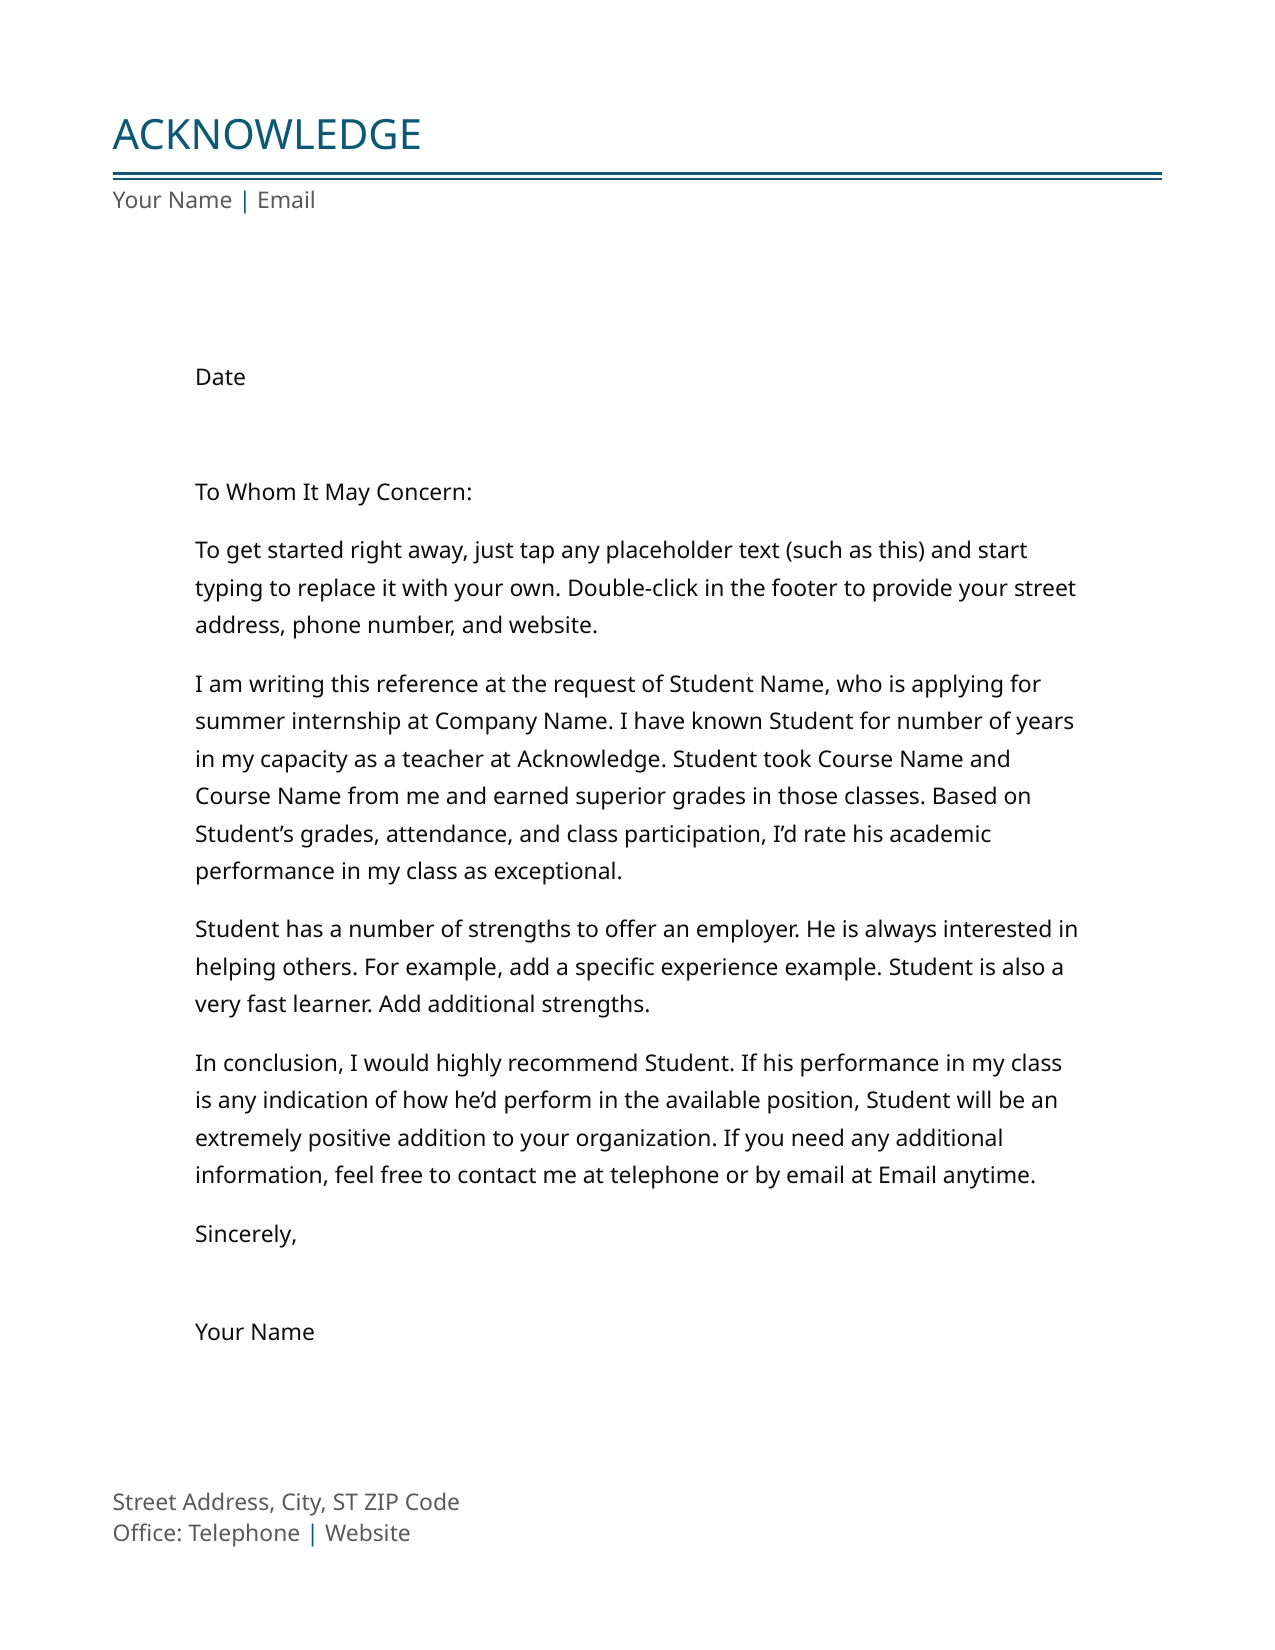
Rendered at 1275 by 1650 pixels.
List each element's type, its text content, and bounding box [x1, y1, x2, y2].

text , [195, 1217, 1080, 1249]
text , . . ’s [195, 667, 1080, 886]
text : [195, 476, 1080, 507]
text . , [195, 1047, 1080, 1190]
text , [195, 913, 1080, 1019]
